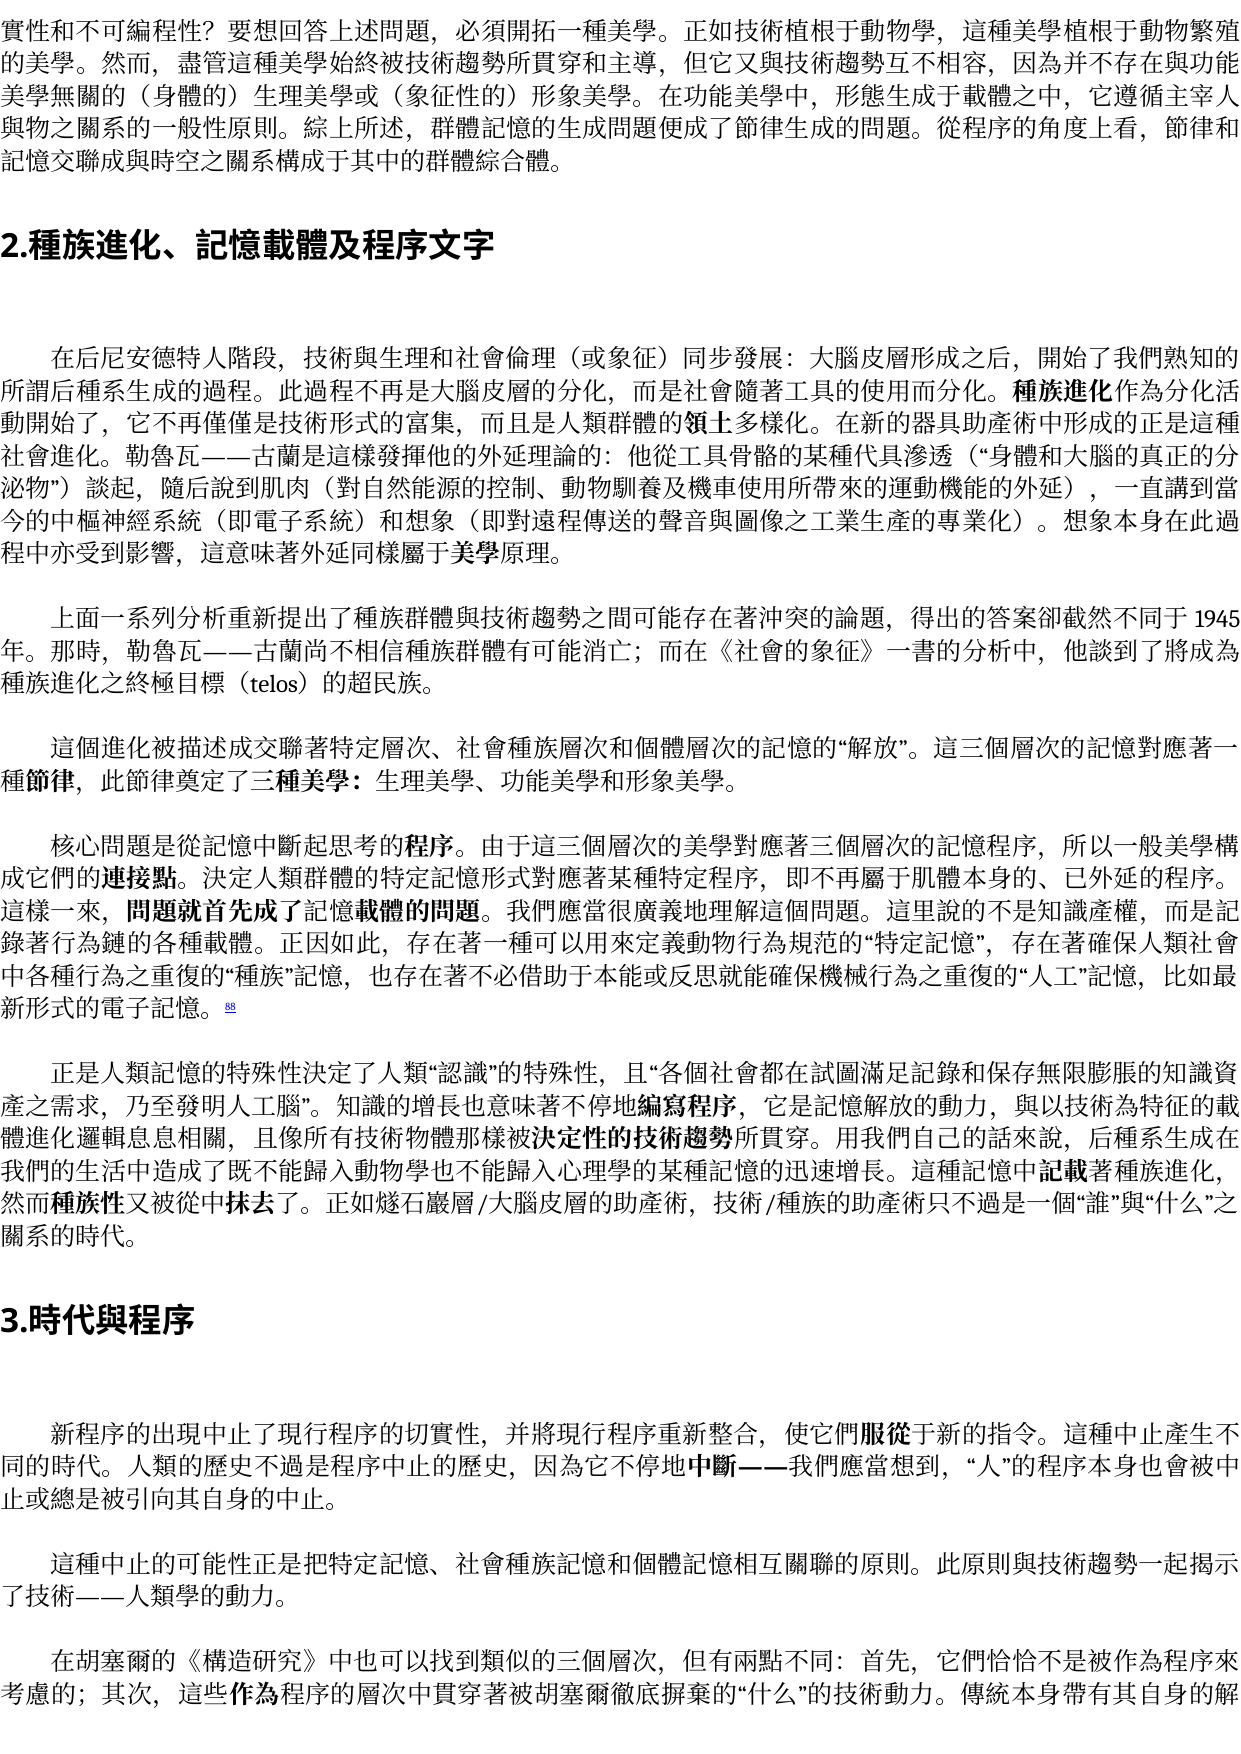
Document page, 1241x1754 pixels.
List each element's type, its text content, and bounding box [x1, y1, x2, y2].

text 這個進化被描述成交聯著特定層次、社會種族層次和個體層次的記憶的“解放”。這三個層次的記憶對應著一種節律，此節律奠定了三種美學：生理美學、功能美學和形象美學。 [0, 733, 1240, 798]
text 上面一系列分析重新提出了種族群體與技術趨勢之間可能存在著沖突的論題，得出的答案卻截然不同于1945年。那時，勒魯瓦——古蘭尚不相信種族群體有可能消亡；而在《社會的象征》一書的分析中，他談到了將成為種族進化之終極目標（telos）的超民族。 [0, 603, 1240, 701]
subtitle 3.時代與程序 [0, 1286, 1240, 1351]
subtitle 2.種族進化、記憶載體及程序文字 [0, 211, 1240, 276]
text 新程序的出現中止了現行程序的切實性，并將現行程序重新整合，使它們服從于新的指令。這種中止產生不同的時代。人類的歷史不過是程序中止的歷史，因為它不停地中斷——我們應當想到，“人”的程序本身也會被中止或總是被引向其自身的中止。 [0, 1419, 1240, 1516]
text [0, 1646, 1240, 1711]
text 核心問題是從記憶中斷起思考的程序。由于這三個層次的美學對應著三個層次的記憶程序，所以一般美學構成它們的連接點。決定人類群體的特定記憶形式對應著某種特定程序，即不再屬于肌體本身的、已外延的程序。這樣一來，問題就首先成了記憶載體的問題。我們應當很廣義地理解這個問題。這里說的不是知識產權，而是記錄著行為鏈的各種載體。正因如此，存在著一種可以用來定義動物行為規范的“特定記憶”，存在著確保人類社會中各種行為之重復的“種族”記憶，也存在著不必借助于本能或反思就能確保機械行為之重復的“人工”記憶，比如最新形式的電子記憶。88 [0, 831, 1240, 1026]
text 在后尼安德特人階段，技術與生理和社會倫理（或象征）同步發展：大腦皮層形成之后，開始了我們熟知的所謂后種系生成的過程。此過程不再是大腦皮層的分化，而是社會隨著工具的使用而分化。種族進化作為分化活動開始了，它不再僅僅是技術形式的富集，而且是人類群體的領土多樣化。在新的器具助產術中形成的正是這種社會進化。勒魯瓦——古蘭是這樣發揮他的外延理論的：他從工具骨骼的某種代具滲透（“身體和大腦的真正的分泌物”）談起，隨后說到肌肉（對自然能源的控制、動物馴養及機車使用所帶來的運動機能的外延），一直講到當今的中樞神經系統（即電子系統）和想象（即對遠程傳送的聲音與圖像之工業生產的專業化）。想象本身在此過程中亦受到影響，這意味著外延同樣屬于美學原理。 [0, 343, 1240, 571]
text 正是人類記憶的特殊性決定了人類“認識”的特殊性，且“各個社會都在試圖滿足記錄和保存無限膨脹的知識資產之需求，乃至發明人工腦”。知識的增長也意味著不停地編寫程序，它是記憶解放的動力，與以技術為特征的載體進化邏輯息息相關，且像所有技術物體那樣被決定性的技術趨勢所貫穿。用我們自己的話來說，后種系生成在我們的生活中造成了既不能歸入動物學也不能歸入心理學的某種記憶的迅速增長。這種記憶中記載著種族進化，然而種族性又被從中抹去了。正如燧石巖層/大腦皮層的助產術，技術/種族的助產術只不過是一個“誰”與“什么”之關系的時代。 [0, 1058, 1240, 1253]
text 這種中止的可能性正是把特定記憶、社會種族記憶和個體記憶相互關聯的原則。此原則與技術趨勢一起揭示了技術——人類學的動力。 [0, 1549, 1240, 1614]
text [0, 16, 1240, 178]
